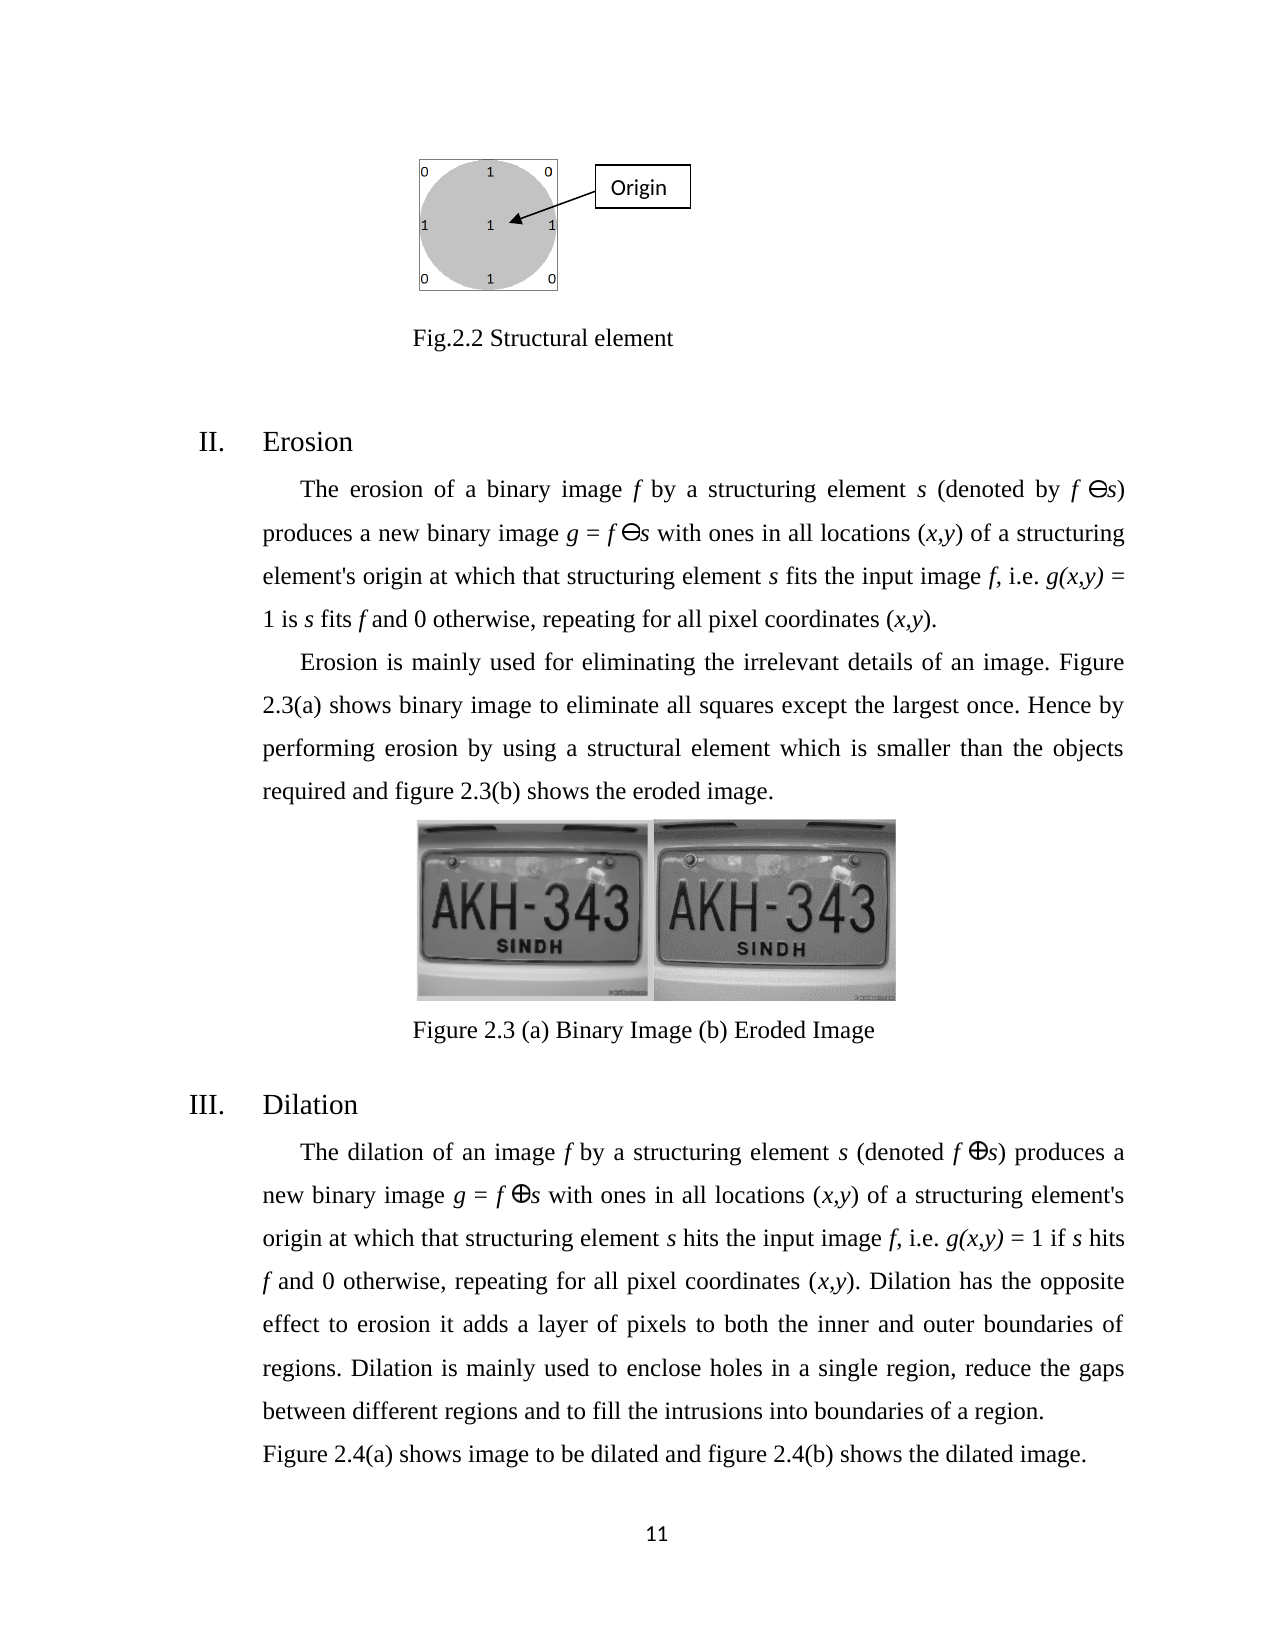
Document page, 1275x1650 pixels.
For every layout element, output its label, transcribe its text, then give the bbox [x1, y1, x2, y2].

picture [412, 150, 562, 297]
picture [968, 1141, 988, 1161]
text Fig.2.2 Structural element [187, 323, 1125, 352]
text Erosion is mainly used for eliminating the irrelevant details of an image. Figure 2.3(a) shows binary image to eliminate all squares except the largest once. Hence by performing erosion by using a structural element which is smaller than the objects required and figure 2.3(b) shows the eroded image. [262, 647, 1125, 805]
picture [511, 1184, 531, 1204]
list Dilation [225, 1087, 1125, 1120]
text The dilation of an image f by a structuring element s (denoted f s) produces a new binary image g = f s with ones in all locations (x,y) of a structuring element's origin at which that structuring element s hits the input image f, i.e. g(x,y) = 1 if s hits f and 0 otherwise, repeating for all pixel coordinates (x,y). Dilation has the opposite effect to erosion it adds a layer of pixels to both the inner and outer boundaries of regions. Dilation is mainly used to enclose holes in a single region, reduce the gaps between different regions and to fill the intrusions into boundaries of a region. [262, 1137, 1125, 1424]
picture [621, 522, 640, 541]
picture [1088, 479, 1107, 498]
text Figure 2.4(a) shows image to be dilated and figure 2.4(b) shows the dilated image. [262, 1439, 1125, 1468]
list Erosion [225, 424, 1125, 458]
picture [416, 819, 896, 1001]
text The erosion of a binary image f by a structuring element s (denoted by f s) produces a new binary image g = f s with ones in all locations (x,y) of a structuring element's origin at which that structuring element s fits the input image f, i.e. g(x,y) = 1 is s fits f and 0 otherwise, repeating for all pixel coordinates (x,y). [262, 474, 1125, 633]
text Figure 2.3 (a) Binary Image (b) Eroded Image [412, 1015, 1125, 1044]
